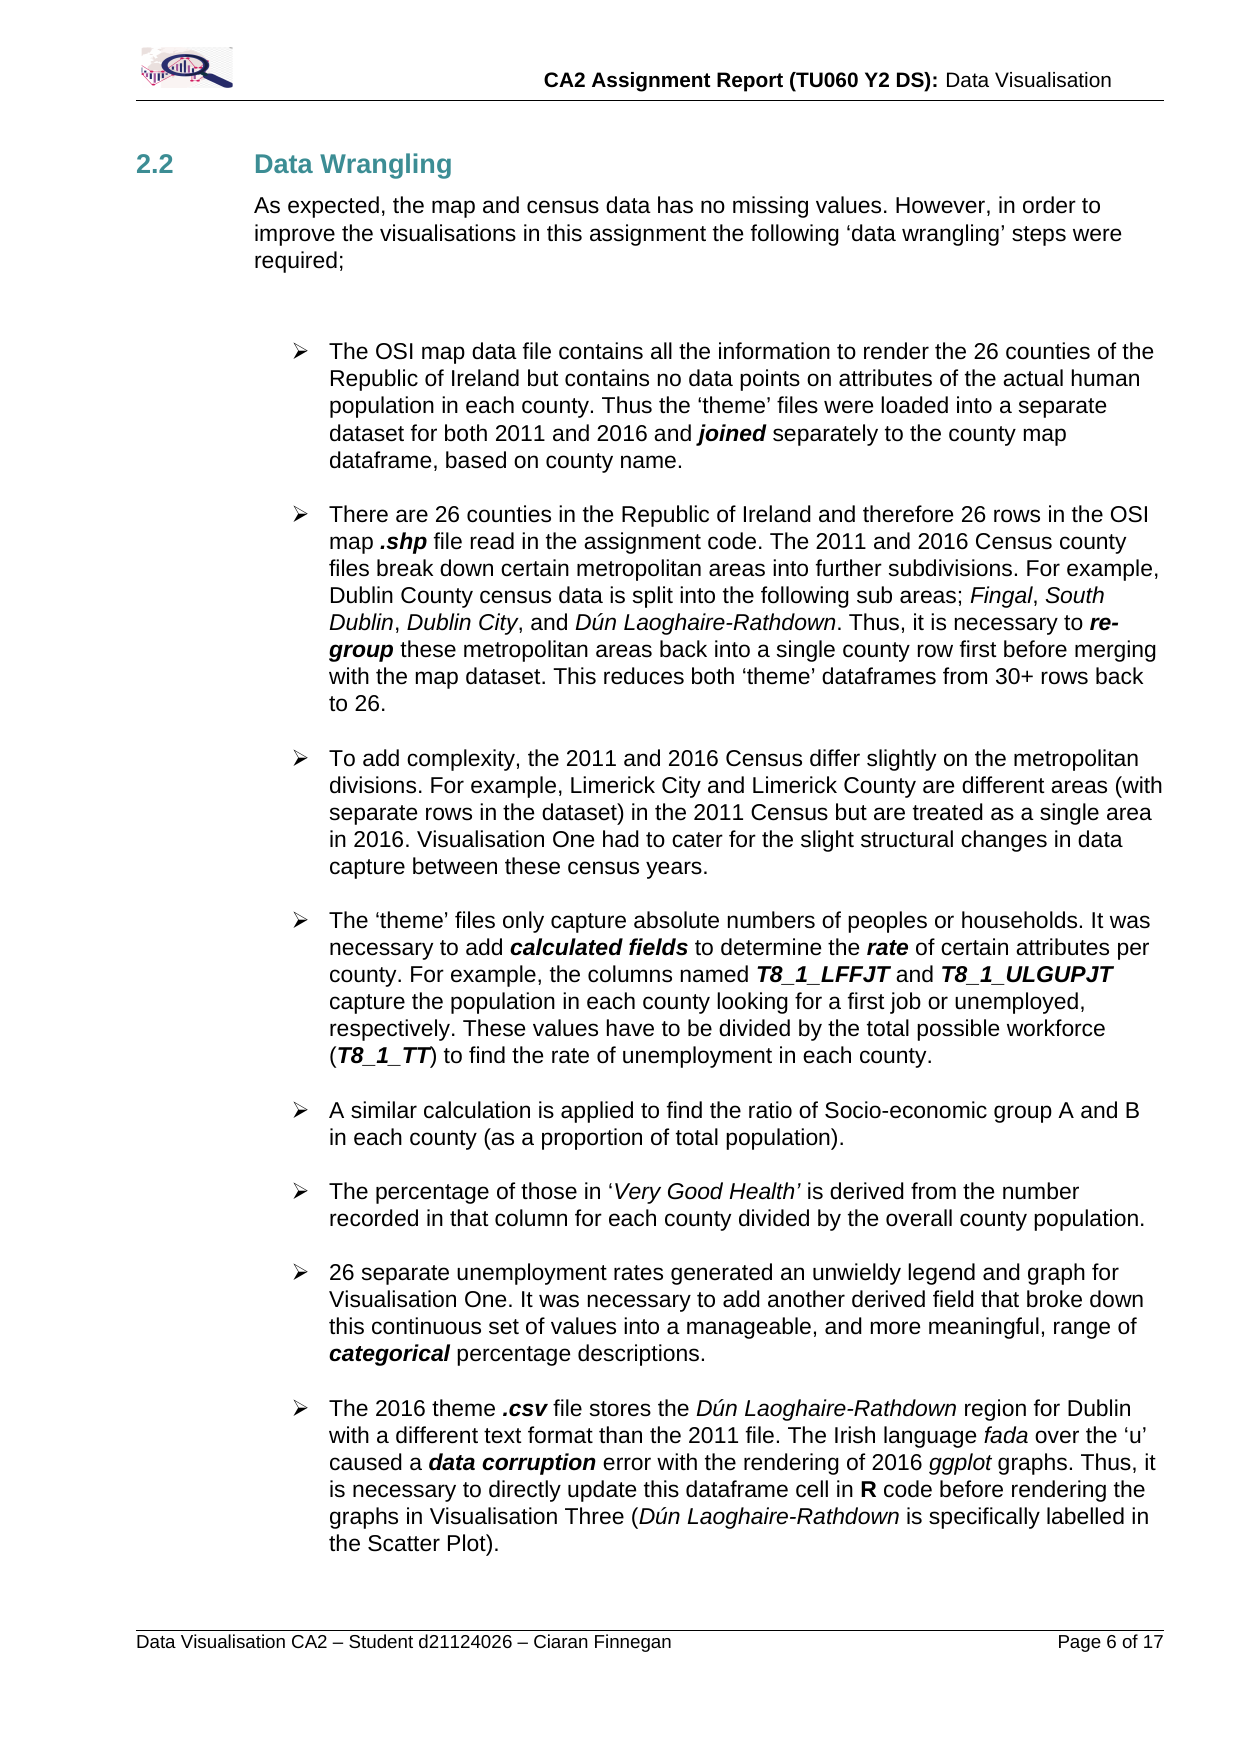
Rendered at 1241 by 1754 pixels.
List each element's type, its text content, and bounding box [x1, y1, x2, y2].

list To add complexity, the 2011 and 2016 Census differ slightly on the metropolitan divisions. For example, Limerick City and Limerick County are different areas (with separate rows in the dataset) in the 2011 Census but are treated as a single area in 2016. Visualisation One had to cater for the slight structural changes in data capture between these census years. [291, 744, 1163, 879]
list There are 26 counties in the Republic of Ireland and therefore 26 rows in the OSI map .shp file read in the assignment code. The 2011 and 2016 Census county files break down certain metropolitan areas into further subdivisions. For example, Dublin County census data is split into the following sub areas; Fingal, South Dublin, Dublin City, and Dún Laoghaire-Rathdown. Thus, it is necessary to re-group these metropolitan areas back into a single county row first before merging with the map dataset. This reduces both ‘theme’ dataframes from 30+ rows back to 26. [291, 500, 1163, 717]
subtitle Data Wrangling [136, 148, 1163, 179]
list The ‘theme’ files only capture absolute numbers of peoples or households. It was necessary to add calculated fields to determine the rate of certain attributes per county. For example, the columns named T8_1_LFFJT and T8_1_ULGUPJT capture the population in each county looking for a first job or unemployed, respectively. These values have to be divided by the total possible workforce (T8_1_TT) to find the rate of unemployment in each county. [291, 906, 1163, 1069]
list The percentage of those in ‘Very Good Health’ is derived from the number recorded in that column for each county divided by the overall county population. [291, 1177, 1163, 1231]
list The OSI map data file contains all the information to render the 26 counties of the Republic of Ireland but contains no data points on attributes of the actual human population in each county. Thus the ‘theme’ files were loaded into a separate dataset for both 2011 and 2016 and joined separately to the county map dataframe, based on county name. [291, 338, 1163, 473]
list The 2016 theme .csv file stores the Dún Laoghaire-Rathdown region for Dublin with a different text format than the 2011 file. The Irish language fada over the ‘u’ caused a data corruption error with the rendering of 2016 ggplot graphs. Thus, it is necessary to directly update this dataframe cell in R code before rendering the graphs in Visualisation Three (Dún Laoghaire-Rathdown is specifically labelled in the Scatter Plot). [291, 1394, 1163, 1556]
text As expected, the map and census data has no missing values. However, in order to improve the visualisations in this assignment the following ‘data wrangling’ steps were required; [254, 192, 1163, 273]
list 26 separate unemployment rates generated an unwieldy legend and graph for Visualisation One. It was necessary to add another derived field that broke down this continuous set of values into a manageable, and more meaningful, range of categorical percentage descriptions. [291, 1258, 1163, 1367]
list A similar calculation is applied to find the ratio of Socio-economic group A and B in each county (as a proportion of total population). [291, 1096, 1163, 1150]
picture [141, 47, 233, 88]
